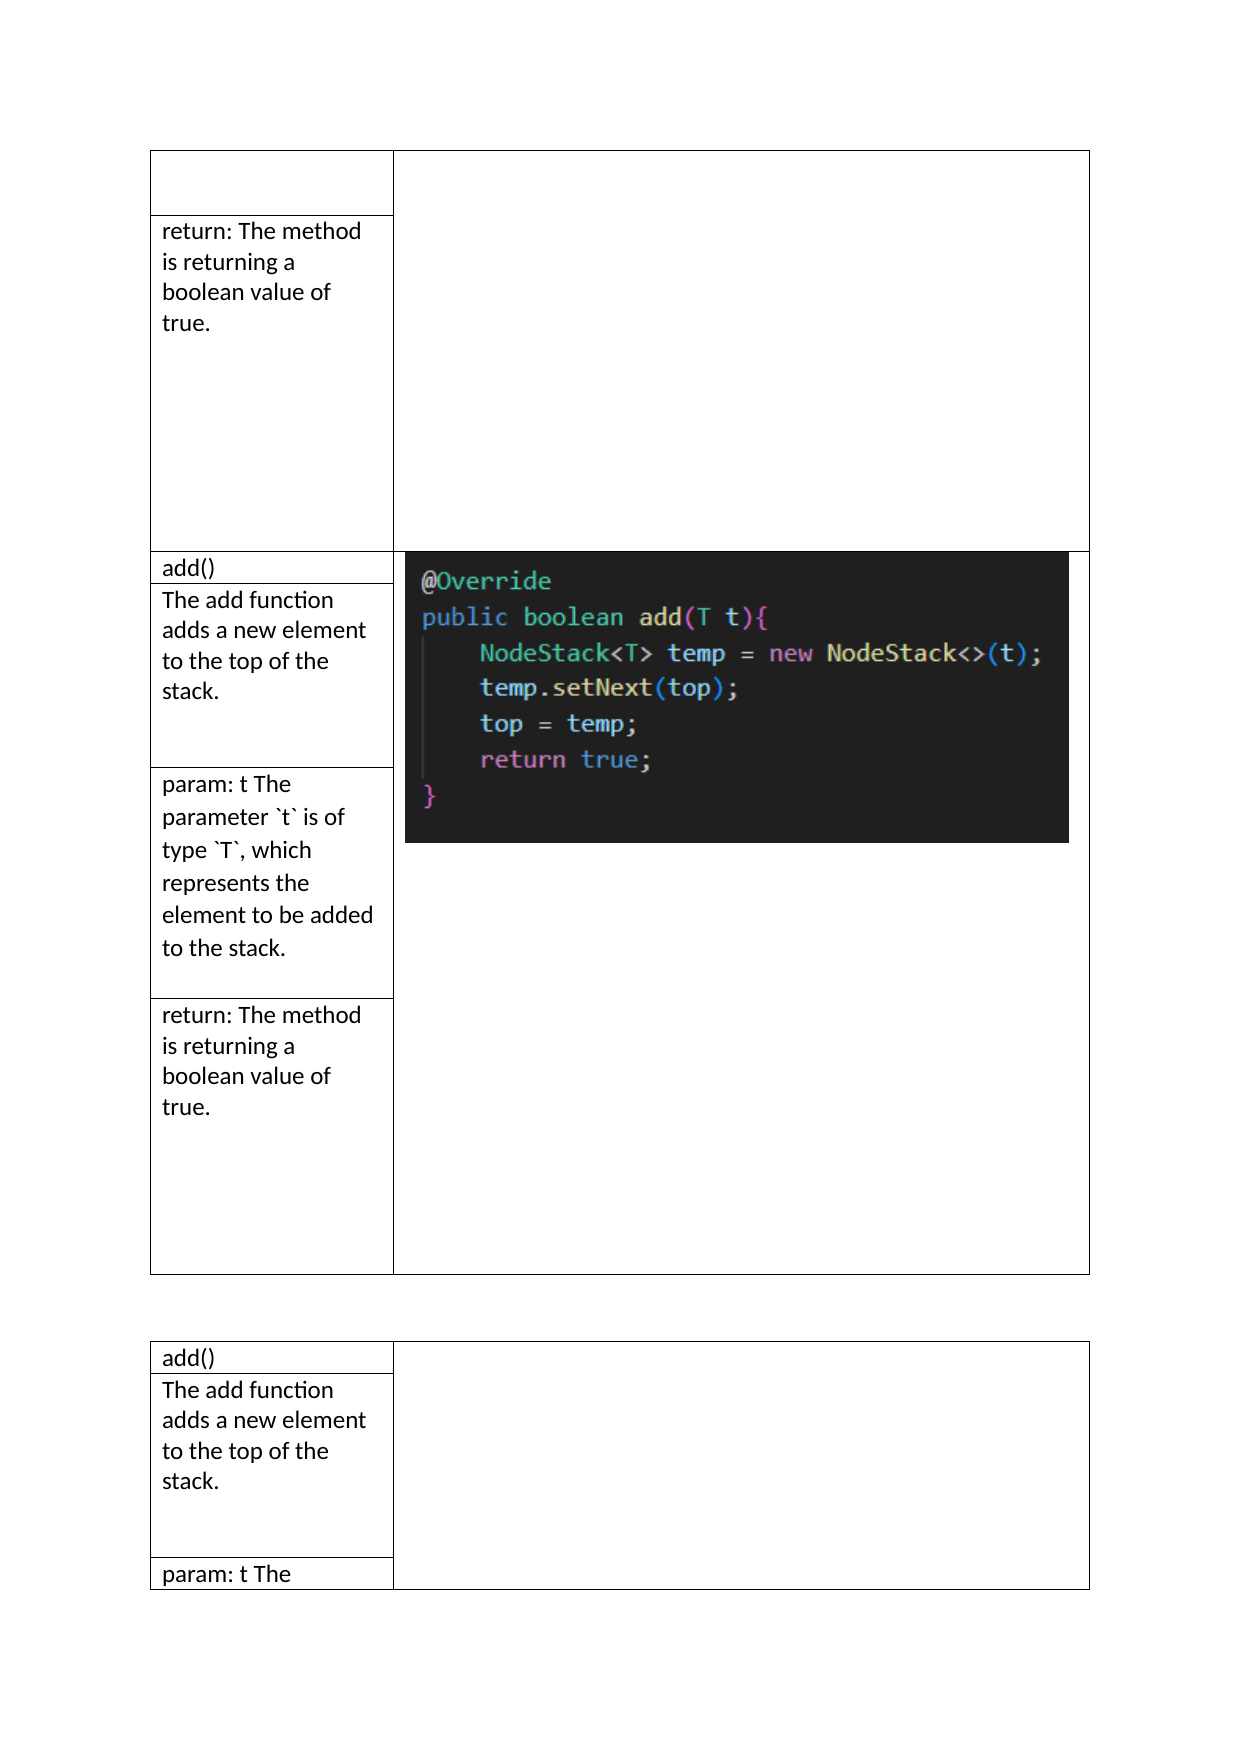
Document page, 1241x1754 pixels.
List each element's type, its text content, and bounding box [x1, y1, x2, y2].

table_header [394, 1342, 1089, 1588]
picture [405, 552, 1069, 843]
table_cell The add function adds a new element to the top of the stack. [151, 584, 393, 767]
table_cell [151, 151, 393, 214]
table_cell The add function adds a new element to the top of the stack. [151, 1374, 393, 1557]
table_cell param: t The parameter `t` is of type `T`, which represents the element to be added to the stack. [151, 768, 393, 998]
table_cell return: The method is returning a boolean value of true. [151, 999, 393, 1274]
table_cell return: The method is returning a boolean value of true. [151, 216, 393, 551]
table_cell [151, 1558, 393, 1588]
table_header add() [151, 1342, 393, 1373]
table_cell [394, 552, 1089, 1274]
table_cell add() [151, 552, 393, 583]
